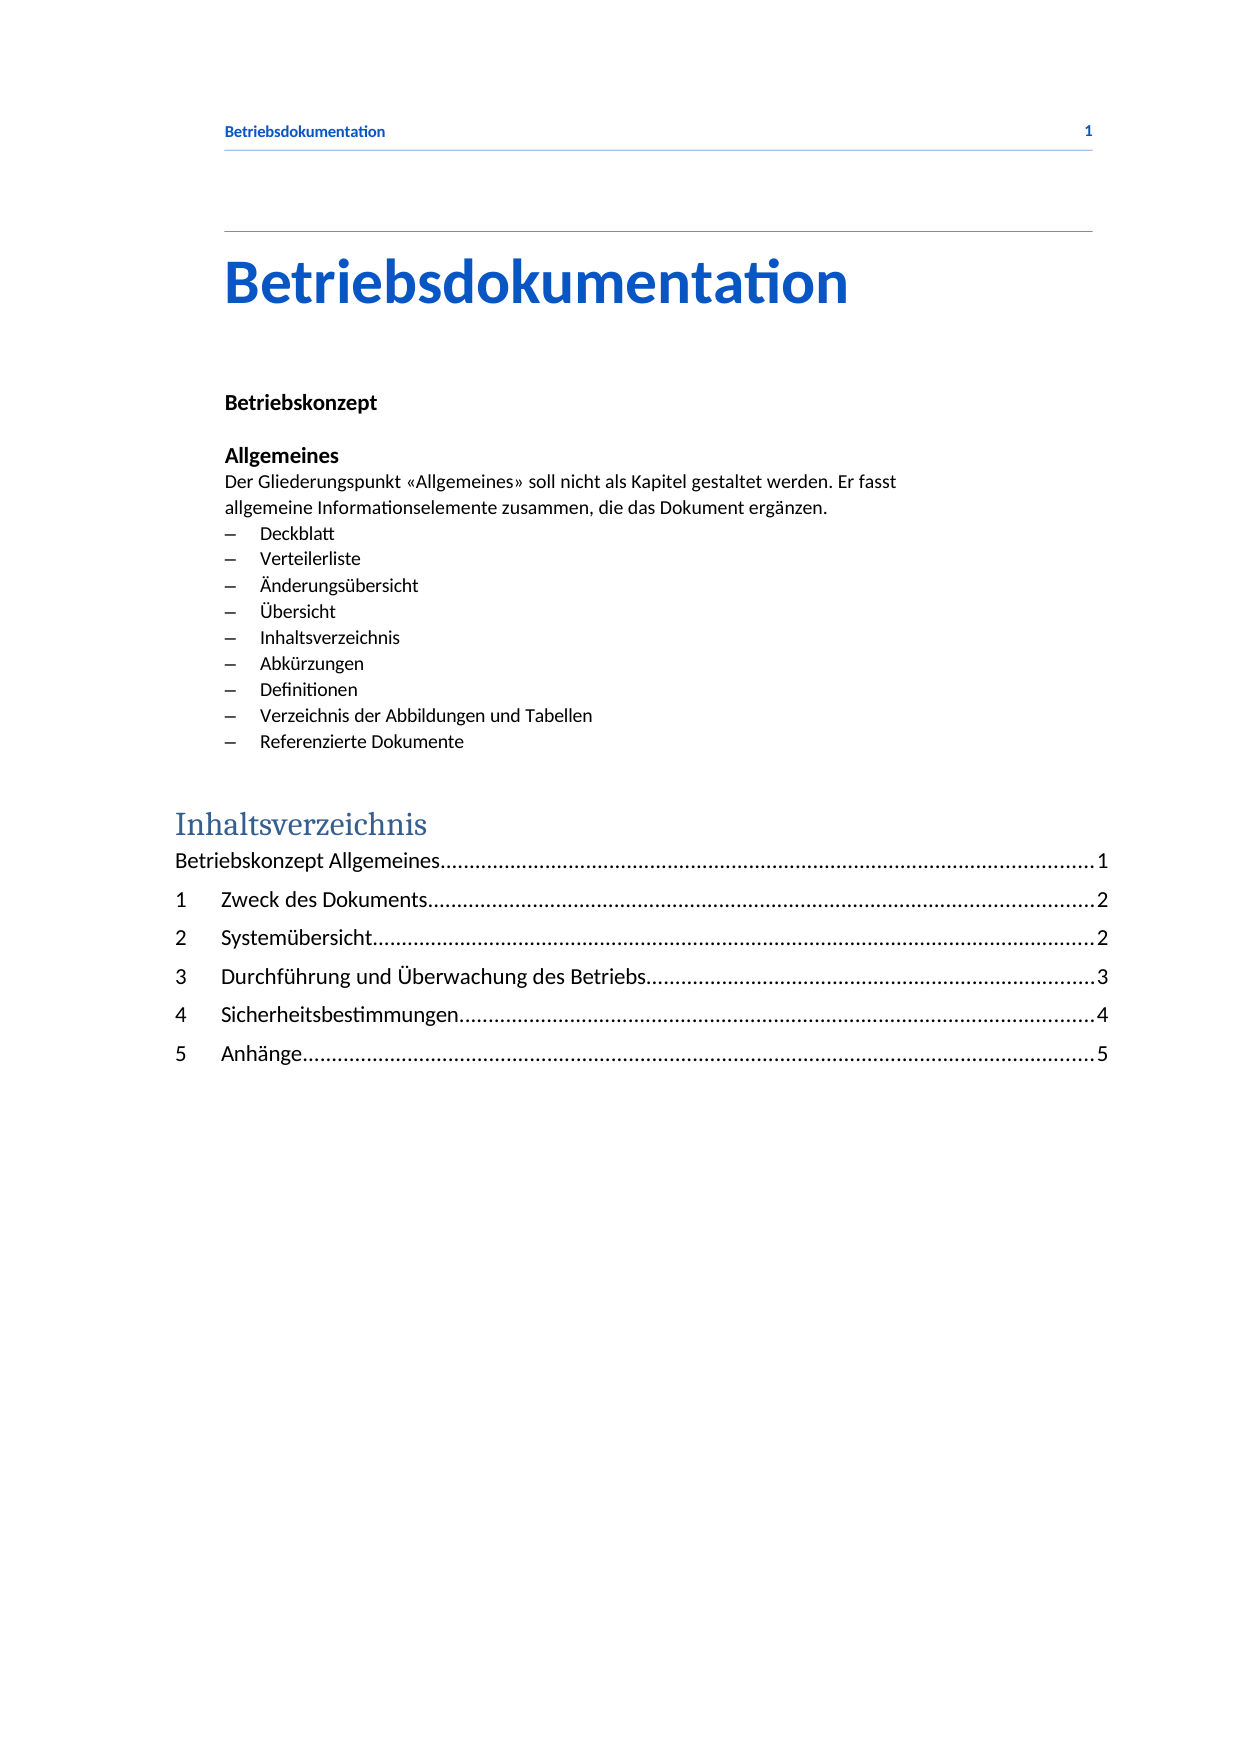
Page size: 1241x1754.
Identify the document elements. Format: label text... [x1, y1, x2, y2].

subtitle Betriebskonzept Allgemeines [224, 362, 488, 469]
list Änderungsübersicht [224, 573, 1109, 597]
title Betriebsdokumentation [224, 241, 1109, 319]
list Übersicht [224, 599, 1109, 623]
list Referenzierte Dokumente [224, 729, 1109, 753]
list Inhaltsverzeichnis [224, 625, 1109, 649]
text Der Gliederungspunkt «Allgemeines» soll nicht als Kapitel gestaltet werden. Er fasst allgemeine Informationselemente zusammen, die das Dokument ergänzen. [224, 469, 978, 519]
list Definitionen [224, 677, 1109, 701]
list Deckblatt [224, 521, 1109, 545]
list Abkürzungen [224, 651, 1109, 675]
list Verzeichnis der Abbildungen und Tabellen [224, 703, 1109, 727]
list Verteilerliste [224, 546, 1109, 571]
